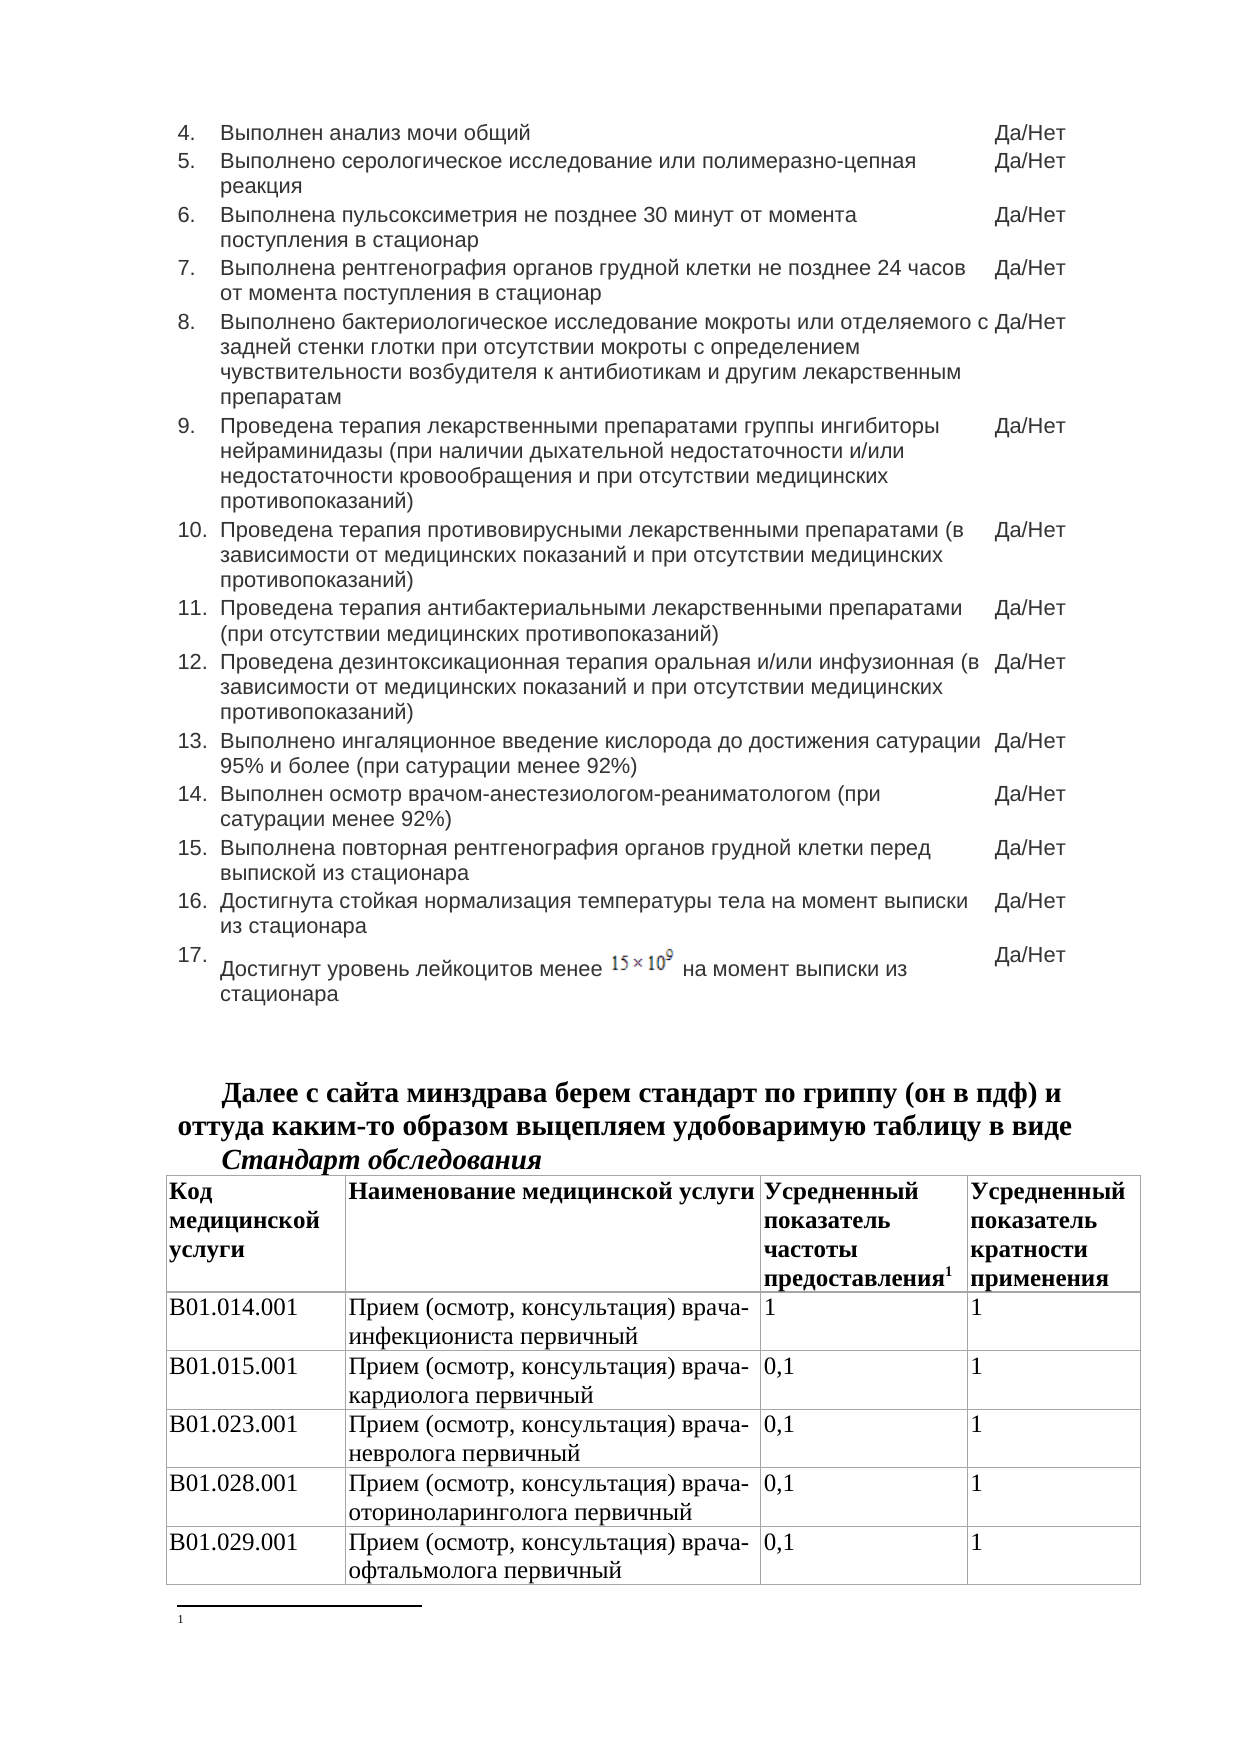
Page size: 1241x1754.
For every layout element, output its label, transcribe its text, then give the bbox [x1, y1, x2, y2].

table_cell Проведена терапия противовирусными лекарственными препаратами (в зависимости от медицинских показаний и при отсутствии медицинских противопоказаний) [219, 515, 993, 594]
table_cell 9. [176, 411, 218, 515]
table_cell 0,1 [761, 1527, 967, 1584]
text Стандарт обследования [177, 1142, 1152, 1175]
table_cell Да/Нет [993, 146, 1153, 200]
table_cell 4. [176, 118, 218, 146]
table_cell Да/Нет [993, 833, 1153, 887]
table_cell Прием (осмотр, консультация) врача-кардиолога первичный [346, 1351, 760, 1408]
table_cell B01.023.001 [167, 1410, 345, 1467]
table_cell Прием (осмотр, консультация) врача-невролога первичный [346, 1410, 760, 1467]
table_cell Да/Нет [993, 307, 1153, 411]
table_cell 12. [176, 647, 218, 726]
table_cell 1 [968, 1351, 1140, 1408]
table_cell Да/Нет [993, 726, 1153, 779]
table_cell Да/Нет [993, 118, 1153, 146]
picture [609, 941, 677, 977]
table_cell Выполнено бактериологическое исследование мокроты или отделяемого с задней стенки глотки при отсутствии мокроты с определением чувствительности возбудителя к антибиотикам и другим лекарственным препаратам [219, 307, 993, 411]
table_cell Да/Нет [993, 647, 1153, 726]
table_cell Достигнут уровень лейкоцитов менее на момент выписки из стационара [219, 940, 993, 1008]
table_cell 1 [761, 1293, 967, 1350]
table_cell 1 [968, 1468, 1140, 1526]
text Далее с сайта минздрава берем стандарт по гриппу (он в пдф) и оттуда каким-то образом выцепляем удобоваримую таблицу в виде [177, 1075, 1152, 1142]
table_cell 1 [968, 1527, 1140, 1584]
table_cell 11. [176, 594, 218, 647]
table_cell 8. [176, 307, 218, 411]
table_header Усредненный показатель кратности применения [968, 1176, 1140, 1291]
table_cell Достигнута стойкая нормализация температуры тела на момент выписки из стационара [219, 887, 993, 940]
table_cell 16. [176, 887, 218, 940]
table_cell Прием (осмотр, консультация) врача-офтальмолога первичный [346, 1527, 760, 1584]
table_cell 10. [176, 515, 218, 594]
table_cell 14. [176, 780, 218, 833]
table_cell Выполнена повторная рентгенография органов грудной клетки перед выпиской из стационара [219, 833, 993, 887]
table_cell 0,1 [761, 1468, 967, 1526]
table_cell 5. [176, 146, 218, 200]
table_cell Проведена терапия антибактериальными лекарственными препаратами (при отсутствии медицинских противопоказаний) [219, 594, 993, 647]
table_cell B01.029.001 [167, 1527, 345, 1584]
table_cell Выполнена рентгенография органов грудной клетки не позднее 24 часов от момента поступления в стационар [219, 254, 993, 307]
table_cell 13. [176, 726, 218, 779]
table_cell 15. [176, 833, 218, 887]
table_cell Выполнен осмотр врачом-анестезиологом-реаниматологом (при сатурации менее 92%) [219, 780, 993, 833]
table_cell Проведена дезинтоксикационная терапия оральная и/или инфузионная (в зависимости от медицинских показаний и при отсутствии медицинских противопоказаний) [219, 647, 993, 726]
table_header Код медицинской услуги [167, 1176, 345, 1291]
table_cell B01.014.001 [167, 1293, 345, 1350]
table_cell 0,1 [761, 1351, 967, 1408]
table_cell 0,1 [761, 1410, 967, 1467]
table_cell Да/Нет [993, 594, 1153, 647]
table_cell Проведена терапия лекарственными препаратами группы ингибиторы нейраминидазы (при наличии дыхательной недостаточности и/или недостаточности кровообращения и при отсутствии медицинских противопоказаний) [219, 411, 993, 515]
table_cell Выполнена пульсоксиметрия не позднее 30 минут от момента поступления в стационар [219, 200, 993, 253]
table_cell Да/Нет [993, 254, 1153, 307]
table_cell 1 [968, 1410, 1140, 1467]
table_cell 17. [176, 940, 218, 1008]
table_header Наименование медицинской услуги [346, 1176, 760, 1291]
table_cell Выполнено серологическое исследование или полимеразно-цепная реакция [219, 146, 993, 200]
table_header Усредненный показатель частоты предоставления [761, 1176, 967, 1291]
table_cell Да/Нет [993, 940, 1153, 1008]
table_cell Да/Нет [993, 515, 1153, 594]
table_cell 6. [176, 200, 218, 253]
table_cell Прием (осмотр, консультация) врача-инфекциониста первичный [346, 1293, 760, 1350]
table_cell 1 [968, 1293, 1140, 1350]
table_cell Да/Нет [993, 780, 1153, 833]
table_cell B01.028.001 [167, 1468, 345, 1526]
table_cell Да/Нет [993, 200, 1153, 253]
table_cell Прием (осмотр, консультация) врача-оториноларинголога первичный [346, 1468, 760, 1526]
table_cell B01.015.001 [167, 1351, 345, 1408]
table_cell Выполнен анализ мочи общий [219, 118, 993, 146]
table_cell Выполнено ингаляционное введение кислорода до достижения сатурации 95% и более (при сатурации менее 92%) [219, 726, 993, 779]
table_cell 7. [176, 254, 218, 307]
table_cell Да/Нет [993, 887, 1153, 940]
table_cell Да/Нет [993, 411, 1153, 515]
